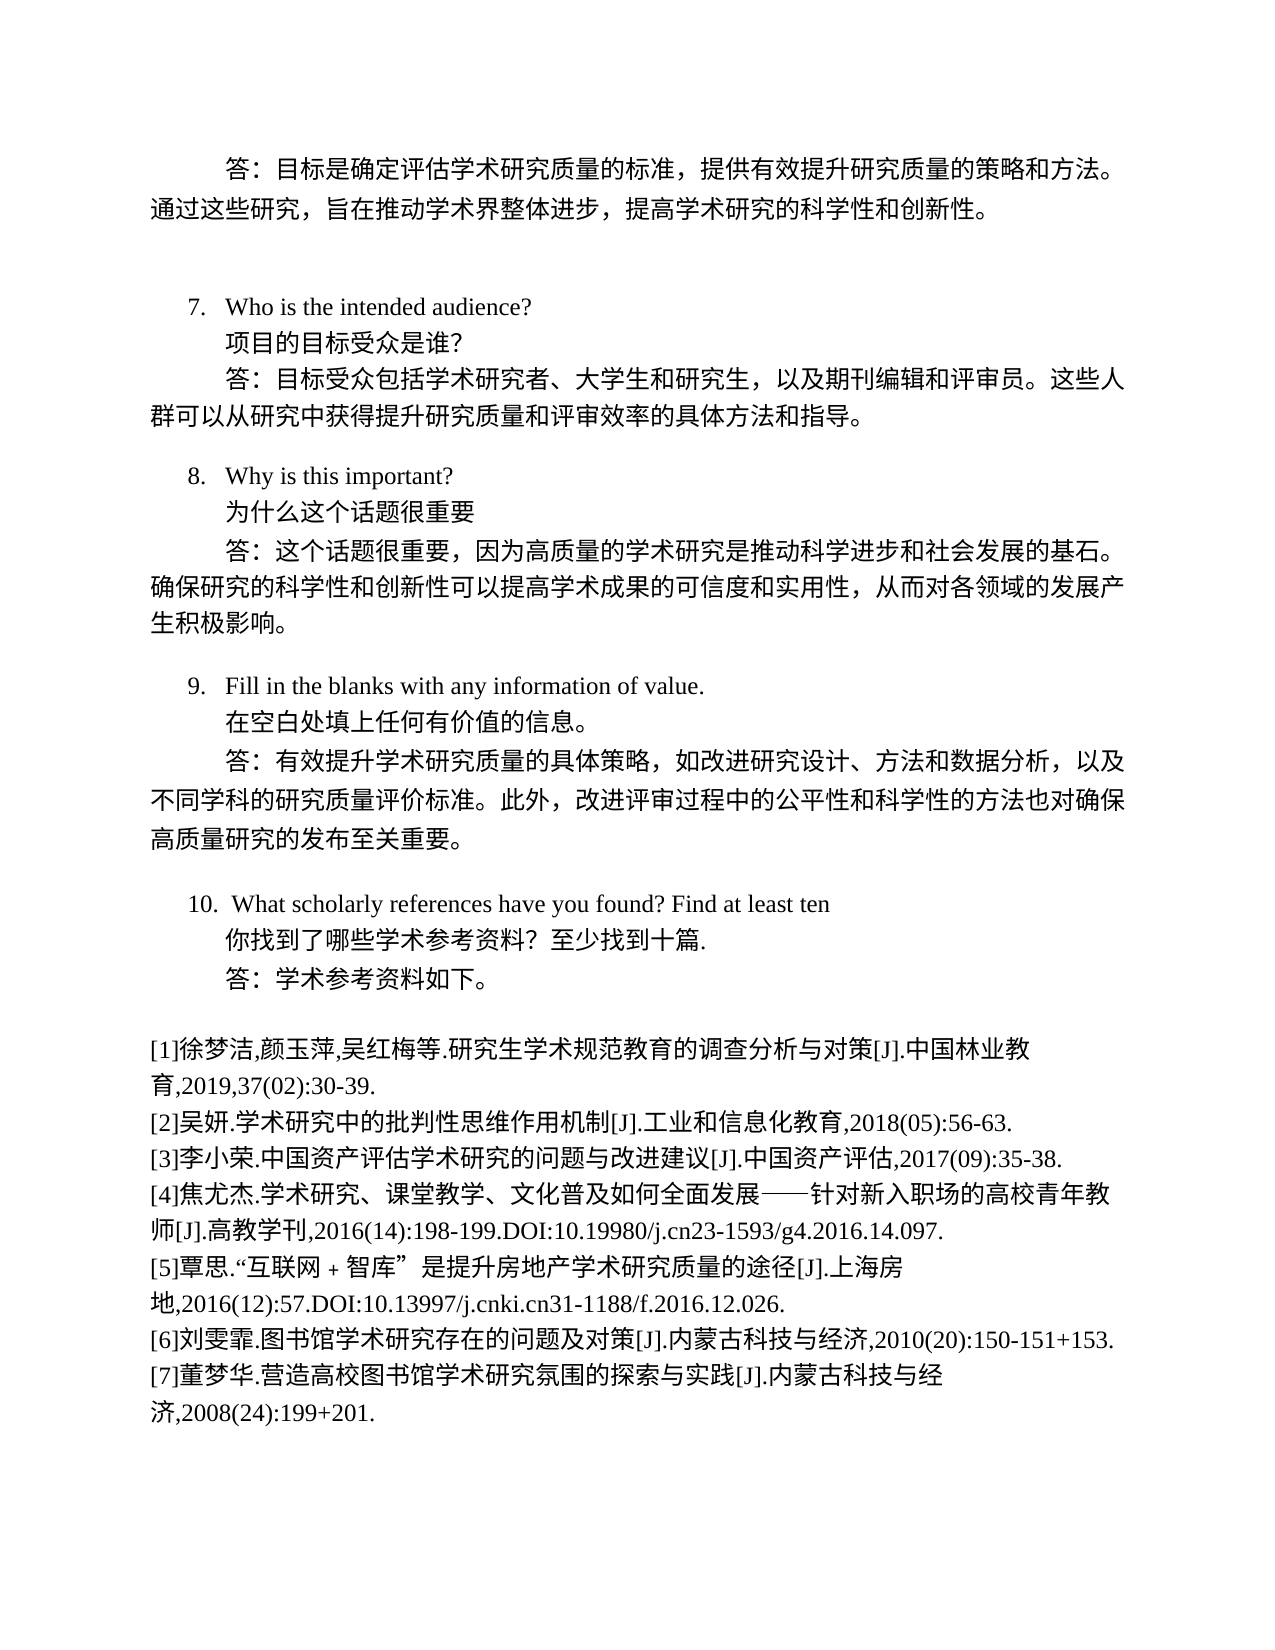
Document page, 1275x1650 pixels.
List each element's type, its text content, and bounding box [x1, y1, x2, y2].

text [3]李小荣.中国资产评估学术研究的问题与改进建议[J].中国资产评估,2017(09):35-38. [150, 1138, 1125, 1174]
text 答：这个话题很重要，因为高质量的学术研究是推动科学进步和社会发展的基石。确保研究的科学性和创新性可以提高学术成果的可信度和实用性，从而对各领域的发展产生积极影响。 [150, 531, 1125, 640]
list What scholarly references have you found? Find at least ten [187, 889, 1125, 918]
text 答：目标受众包括学术研究者、大学生和研究生，以及期刊编辑和评审员。这些人群可以从研究中获得提升研究质量和评审效率的具体方法和指导。 [150, 360, 1125, 432]
text [6]刘雯霏.图书馆学术研究存在的问题及对策[J].内蒙古科技与经济,2010(20):150-151+153. [150, 1319, 1125, 1356]
list Fill in the blanks with any information of value. [187, 671, 1125, 700]
list 答：学术参考资料如下。 [225, 959, 1125, 996]
list 为什么这个话题很重要 [225, 492, 1125, 528]
list Why is this important? [187, 461, 1125, 490]
list 在空白处填上任何有价值的信息。 [225, 702, 1125, 738]
text [5]覃思.“互联网﹢智库”是提升房地产学术研究质量的途径[J].上海房地,2016(12):57.DOI:10.13997/j.cnki.cn31-1188/f.2016.12.026. [150, 1247, 1125, 1319]
list 你找到了哪些学术参考资料？至少找到十篇. [225, 920, 1125, 957]
text [7]董梦华.营造高校图书馆学术研究氛围的探索与实践[J].内蒙古科技与经济,2008(24):199+201. [150, 1356, 1125, 1428]
text 答：目标是确定评估学术研究质量的标准，提供有效提升研究质量的策略和方法。通过这些研究，旨在推动学术界整体进步，提高学术研究的科学性和创新性。 [150, 150, 1125, 225]
text [2]吴妍.学术研究中的批判性思维作用机制[J].工业和信息化教育,2018(05):56-63. [150, 1102, 1125, 1138]
list Who is the intended audience? [187, 292, 1125, 321]
text [4]焦尤杰.学术研究、课堂教学、文化普及如何全面发展——针对新入职场的高校青年教师[J].高教学刊,2016(14):198-199.DOI:10.19980/j.cn23-1593/g4.2016.14.097. [150, 1174, 1125, 1247]
text 答：有效提升学术研究质量的具体策略，如改进研究设计、方法和数据分析，以及不同学科的研究质量评价标准。此外，改进评审过程中的公平性和科学性的方法也对确保高质量研究的发布至关重要。 [150, 741, 1125, 855]
text [1]徐梦洁,颜玉萍,吴红梅等.研究生学术规范教育的调查分析与对策[J].中国林业教育,2019,37(02):30-39. [150, 1029, 1125, 1102]
text 项目的目标受众是谁？ [150, 323, 1125, 360]
